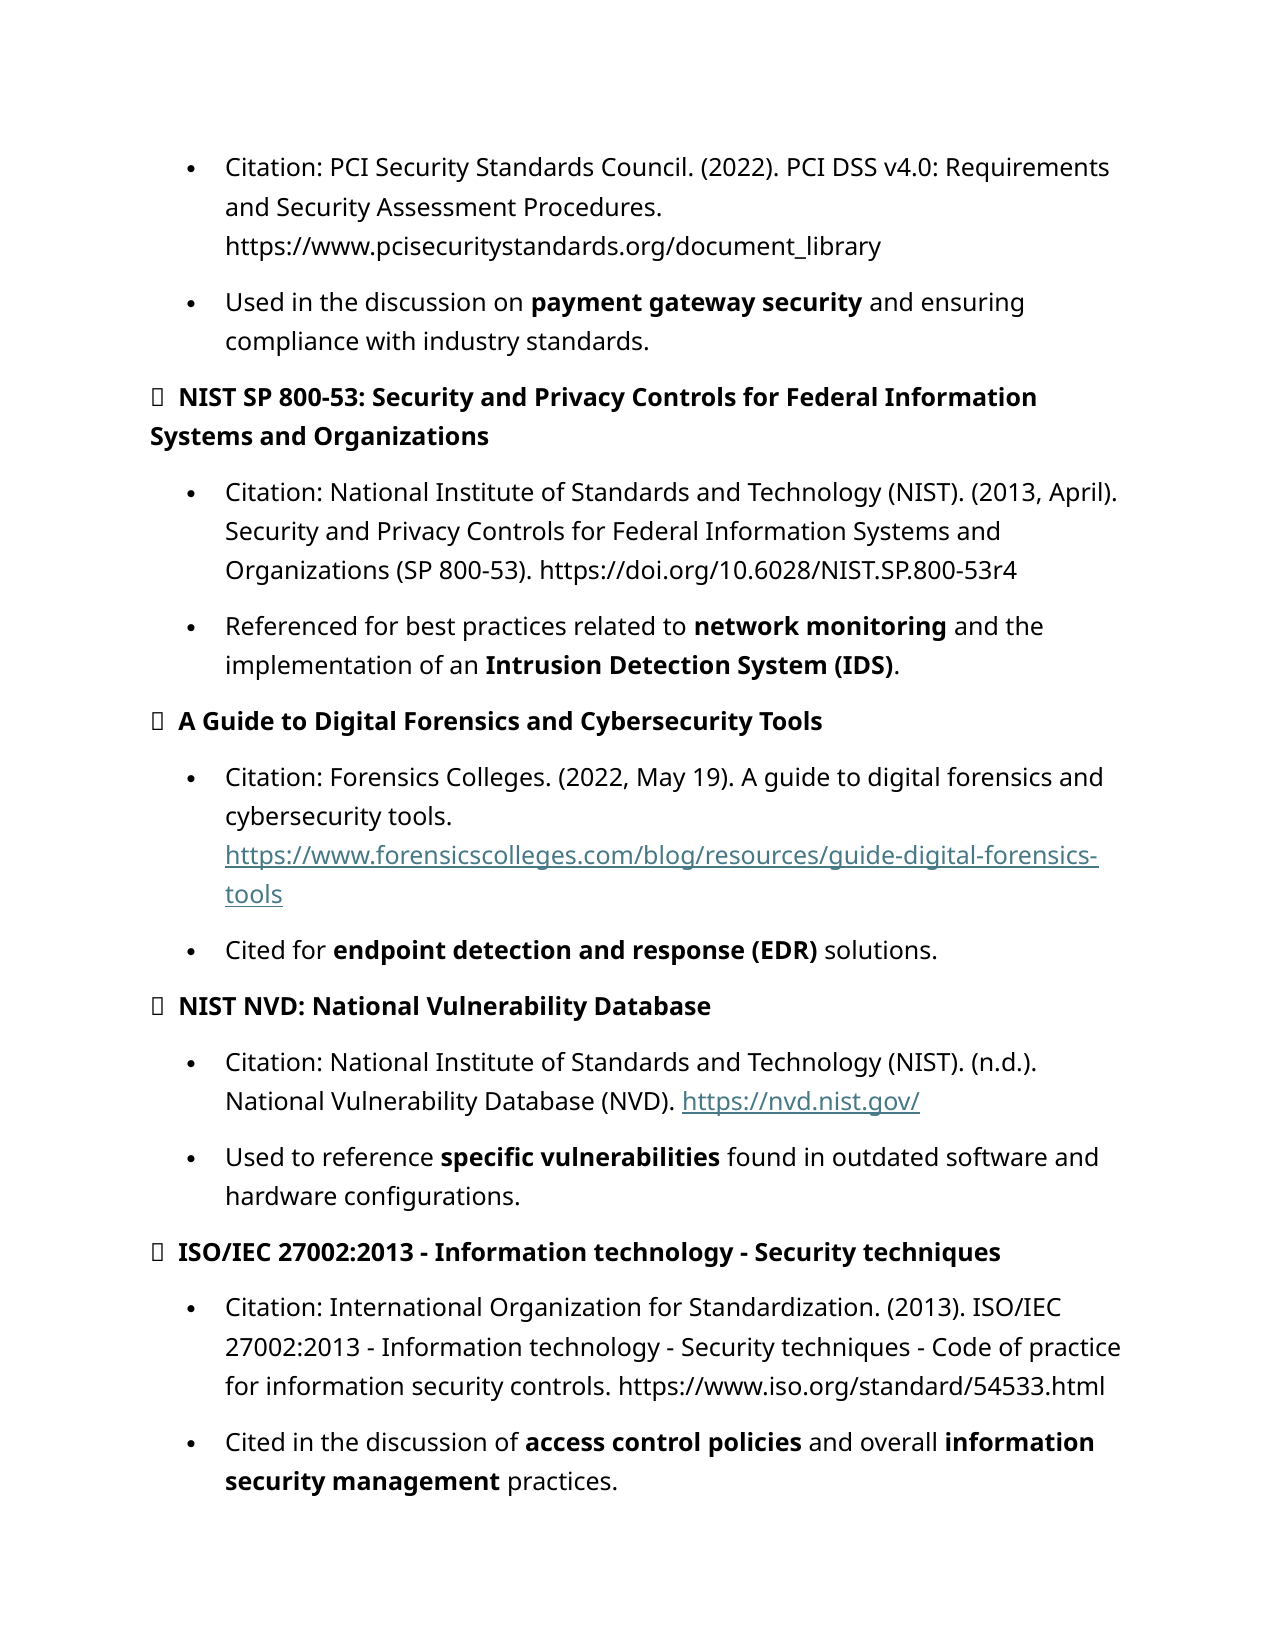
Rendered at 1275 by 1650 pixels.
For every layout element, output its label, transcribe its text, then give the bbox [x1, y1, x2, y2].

list Used to reference specific vulnerabilities found in outdated software and hardware configurations. [187, 1139, 1125, 1212]
list Citation: PCI Security Standards Council. (2022). PCI DSS v4.0: Requirements and Security Assessment Procedures. https://www.pcisecuritystandards.org/document_library [187, 150, 1125, 262]
list Citation: National Institute of Standards and Technology (NIST). (n.d.). National Vulnerability Database (NVD). https://nvd.nist.gov/ [187, 1044, 1125, 1117]
list Cited for endpoint detection and response (EDR) solutions. [187, 932, 1125, 967]
list Citation: National Institute of Standards and Technology (NIST). (2013, April). Security and Privacy Controls for Federal Information Systems and Organizations (SP 800-53). https://doi.org/10.6028/NIST.SP.800-53r4 [187, 474, 1125, 587]
list Cited in the discussion of access control policies and overall information security management practices. [187, 1424, 1125, 1497]
list Citation: International Organization for Standardization. (2013). ISO/IEC 27002:2013 - Information technology - Security techniques - Code of practice for information security controls. https://www.iso.org/standard/54533.html [187, 1290, 1125, 1402]
text  NIST SP 800-53: Security and Privacy Controls for Federal Information Systems and Organizations [150, 379, 1125, 452]
list Referenced for best practices related to network monitoring and the implementation of an Intrusion Detection System (IDS). [187, 608, 1125, 682]
text  ISO/IEC 27002:2013 - Information technology - Security techniques [150, 1234, 1125, 1268]
text  NIST NVD: National Vulnerability Database [150, 988, 1125, 1022]
text  A Guide to Digital Forensics and Cybersecurity Tools [150, 703, 1125, 737]
list Used in the discussion on payment gateway security and ensuring compliance with industry standards. [187, 284, 1125, 357]
list Citation: Forensics Colleges. (2022, May 19). A guide to digital forensics and cybersecurity tools. https://www.forensicscolleges.com/blog/resources/guide-digital-forensics-tools [187, 759, 1125, 911]
